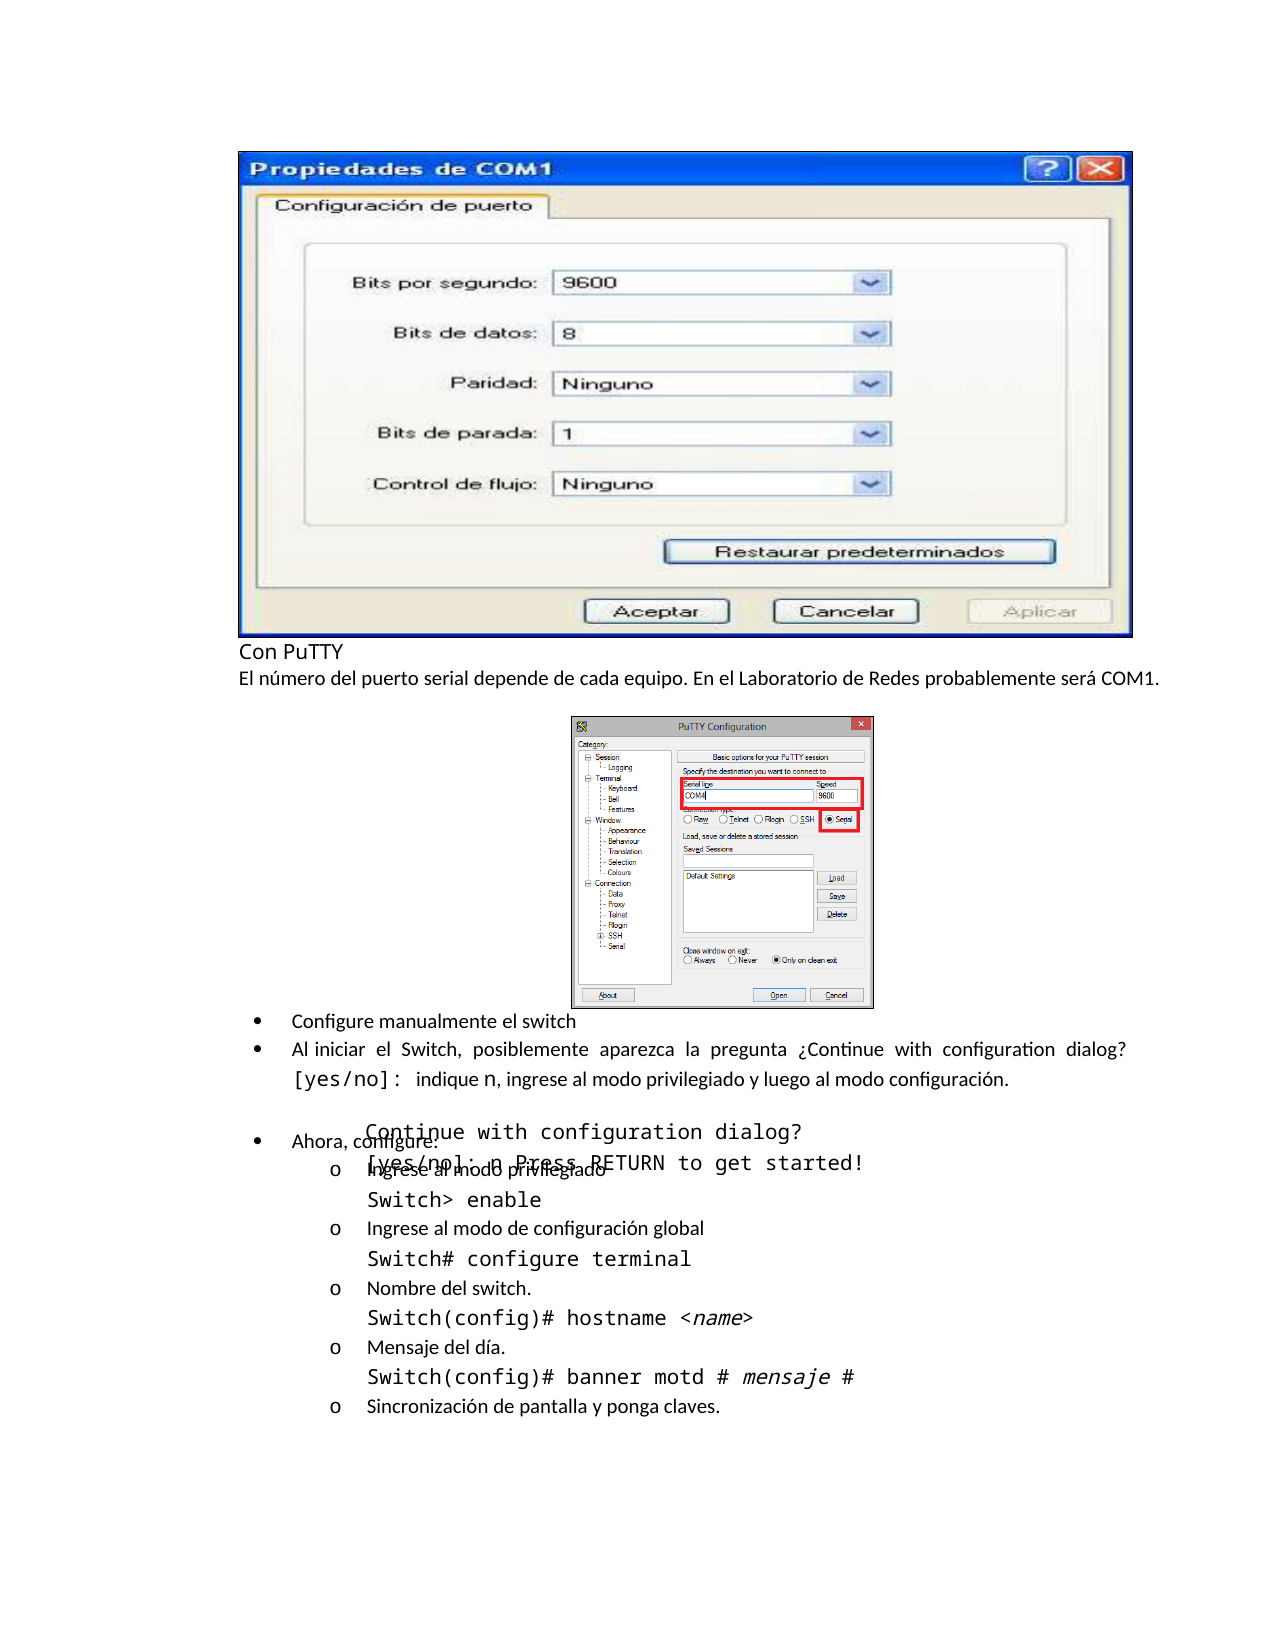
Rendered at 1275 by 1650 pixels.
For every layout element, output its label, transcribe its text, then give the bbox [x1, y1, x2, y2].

text Switch(config)# hostname <name> [367, 1303, 1167, 1331]
list Ingrese al modo privilegiado [329, 1157, 1167, 1183]
list Ahora, configure: [254, 1129, 1167, 1154]
text [yes/no]: indique n, ingrese al modo privilegiado y luego al modo configuración. [292, 1064, 1167, 1093]
list Sincronización de pantalla y ponga claves. [329, 1393, 1167, 1420]
text Switch> enable [367, 1185, 1167, 1213]
list Ingrese al modo de configuración global [329, 1216, 1167, 1242]
picture [239, 152, 1132, 637]
list Configure manualmente el switch [254, 1009, 1167, 1033]
picture [572, 717, 873, 1008]
text Switch(config)# banner motd # mensaje # [367, 1362, 1167, 1390]
list Al iniciar el Switch, posiblemente aparezca la pregunta ¿Continue with configuration dialog? [254, 1036, 1167, 1061]
list Nombre del switch. [329, 1275, 1167, 1301]
text Switch# configure terminal [367, 1244, 1167, 1272]
list Mensaje del día. [329, 1334, 1167, 1361]
